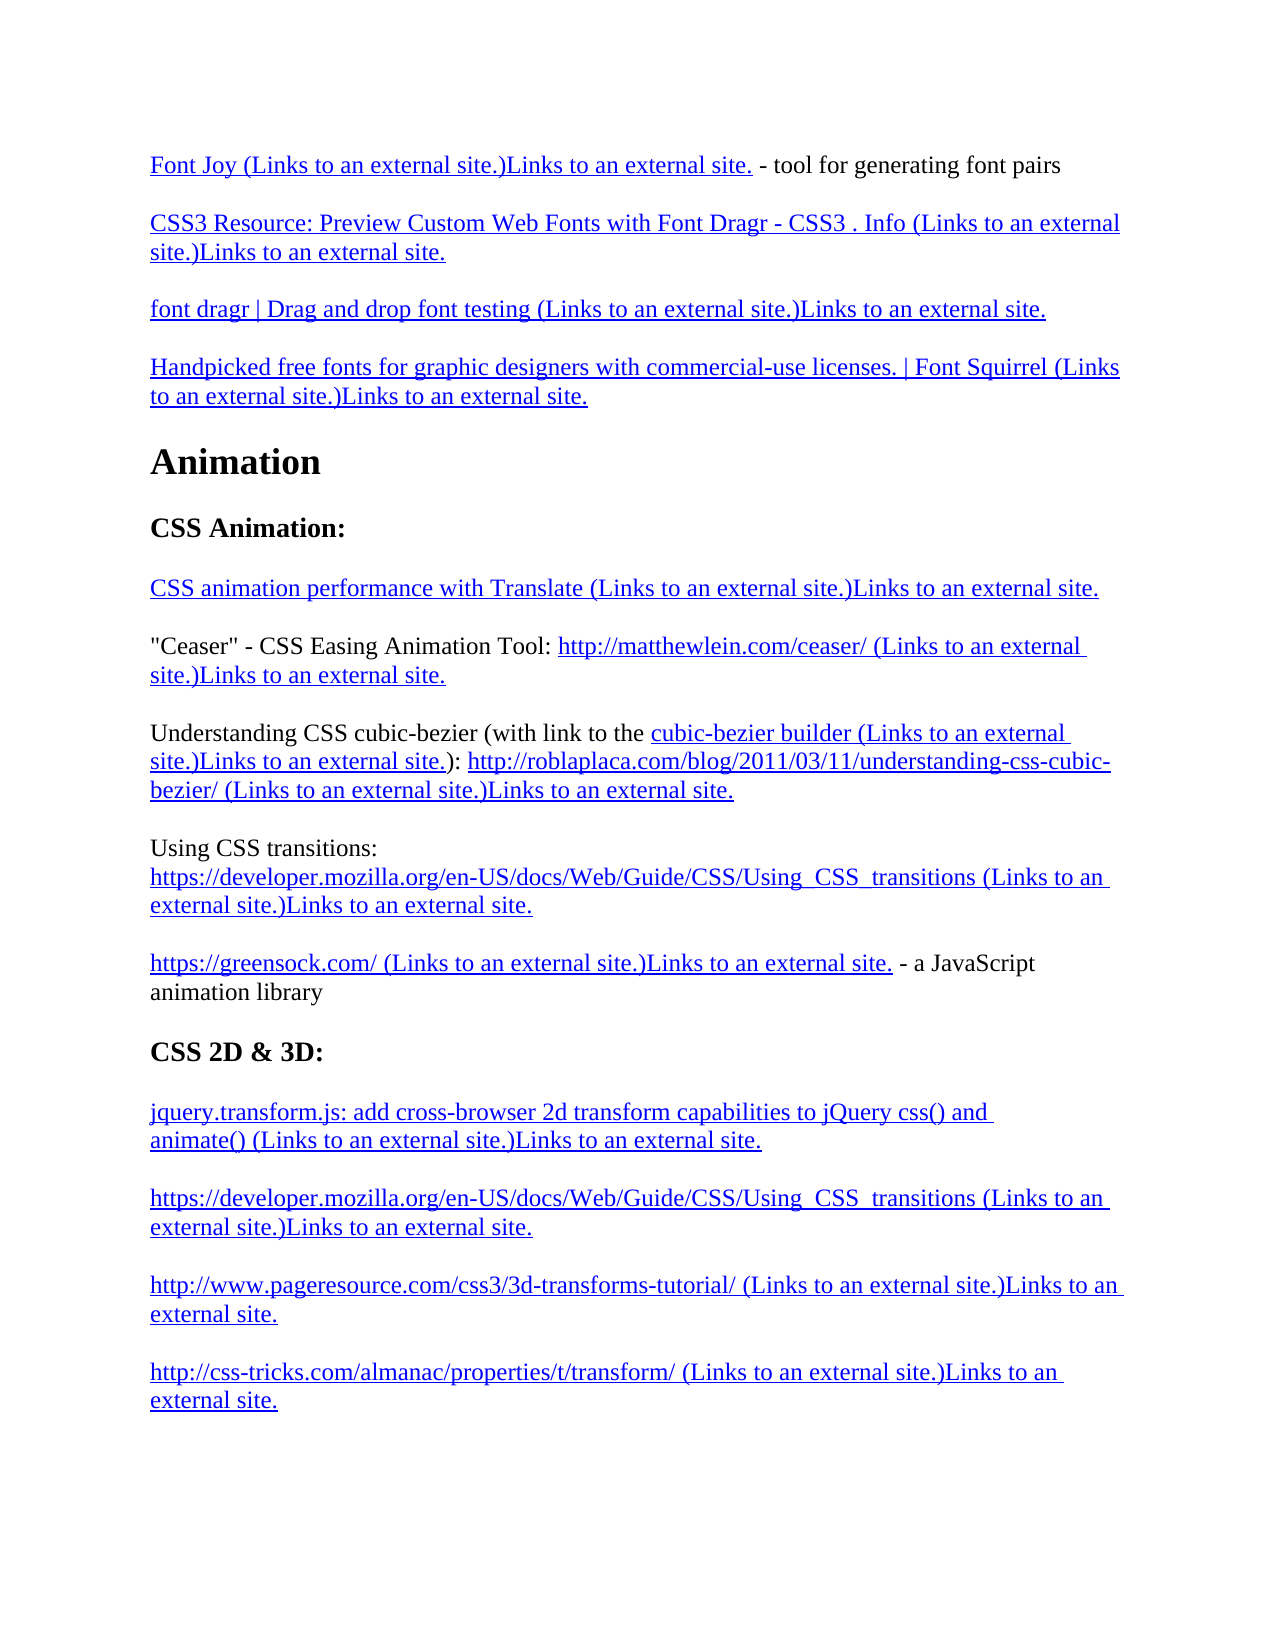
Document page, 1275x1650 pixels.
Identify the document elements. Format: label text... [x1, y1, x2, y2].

text CSS Animation: [150, 511, 1125, 544]
text CSS3 Resource: Preview Custom Web Fonts with Font Dragr - CSS3 . Info (Links to an external site.)Links to an external site. [150, 208, 1125, 265]
text "Ceaser" - CSS Easing Animation Tool: http://matthewlein.com/ceaser/ (Links to an external site.)Links to an external site. [150, 631, 1125, 688]
text CSS 2D & 3D: [150, 1035, 1125, 1067]
text https://greensock.com/ (Links to an external site.)Links to an external site. - a JavaScript animation library [150, 948, 1125, 1006]
text http://www.pageresource.com/css3/3d-transforms-tutorial/ (Links to an external site.)Links to an external site. [150, 1270, 1125, 1327]
text Understanding CSS cubic-bezier (with link to the cubic-bezier builder (Links to an external site.)Links to an external site.): http://roblaplaca.com/blog/2011/03/11/understanding-css-cubic-bezier/ (Links to an external site.)Links to an external site. [150, 718, 1125, 804]
text Handpicked free fonts for graphic designers with commercial-use licenses. | Font Squirrel (Links to an external site.)Links to an external site. [150, 352, 1125, 410]
text font dragr | Drag and drop font testing (Links to an external site.)Links to an external site. [150, 294, 1125, 323]
text jquery.transform.js: add cross-browser 2d transform capabilities to jQuery css() and animate() (Links to an external site.)Links to an external site. [150, 1097, 1125, 1154]
text Animation [150, 439, 1125, 482]
text https://developer.mozilla.org/en-US/docs/Web/Guide/CSS/Using_CSS_transitions (Links to an external site.)Links to an external site. [150, 1183, 1125, 1241]
text Using CSS transitions: https://developer.mozilla.org/en-US/docs/Web/Guide/CSS/Using_CSS_transitions (Links to an external site.)Links to an external site. [150, 833, 1125, 919]
text CSS animation performance with Translate (Links to an external site.)Links to an external site. [150, 573, 1125, 602]
text Font Joy (Links to an external site.)Links to an external site. - tool for generating font pairs [150, 150, 1125, 179]
text http://css-tricks.com/almanac/properties/t/transform/ (Links to an external site.)Links to an external site. [150, 1357, 1125, 1414]
